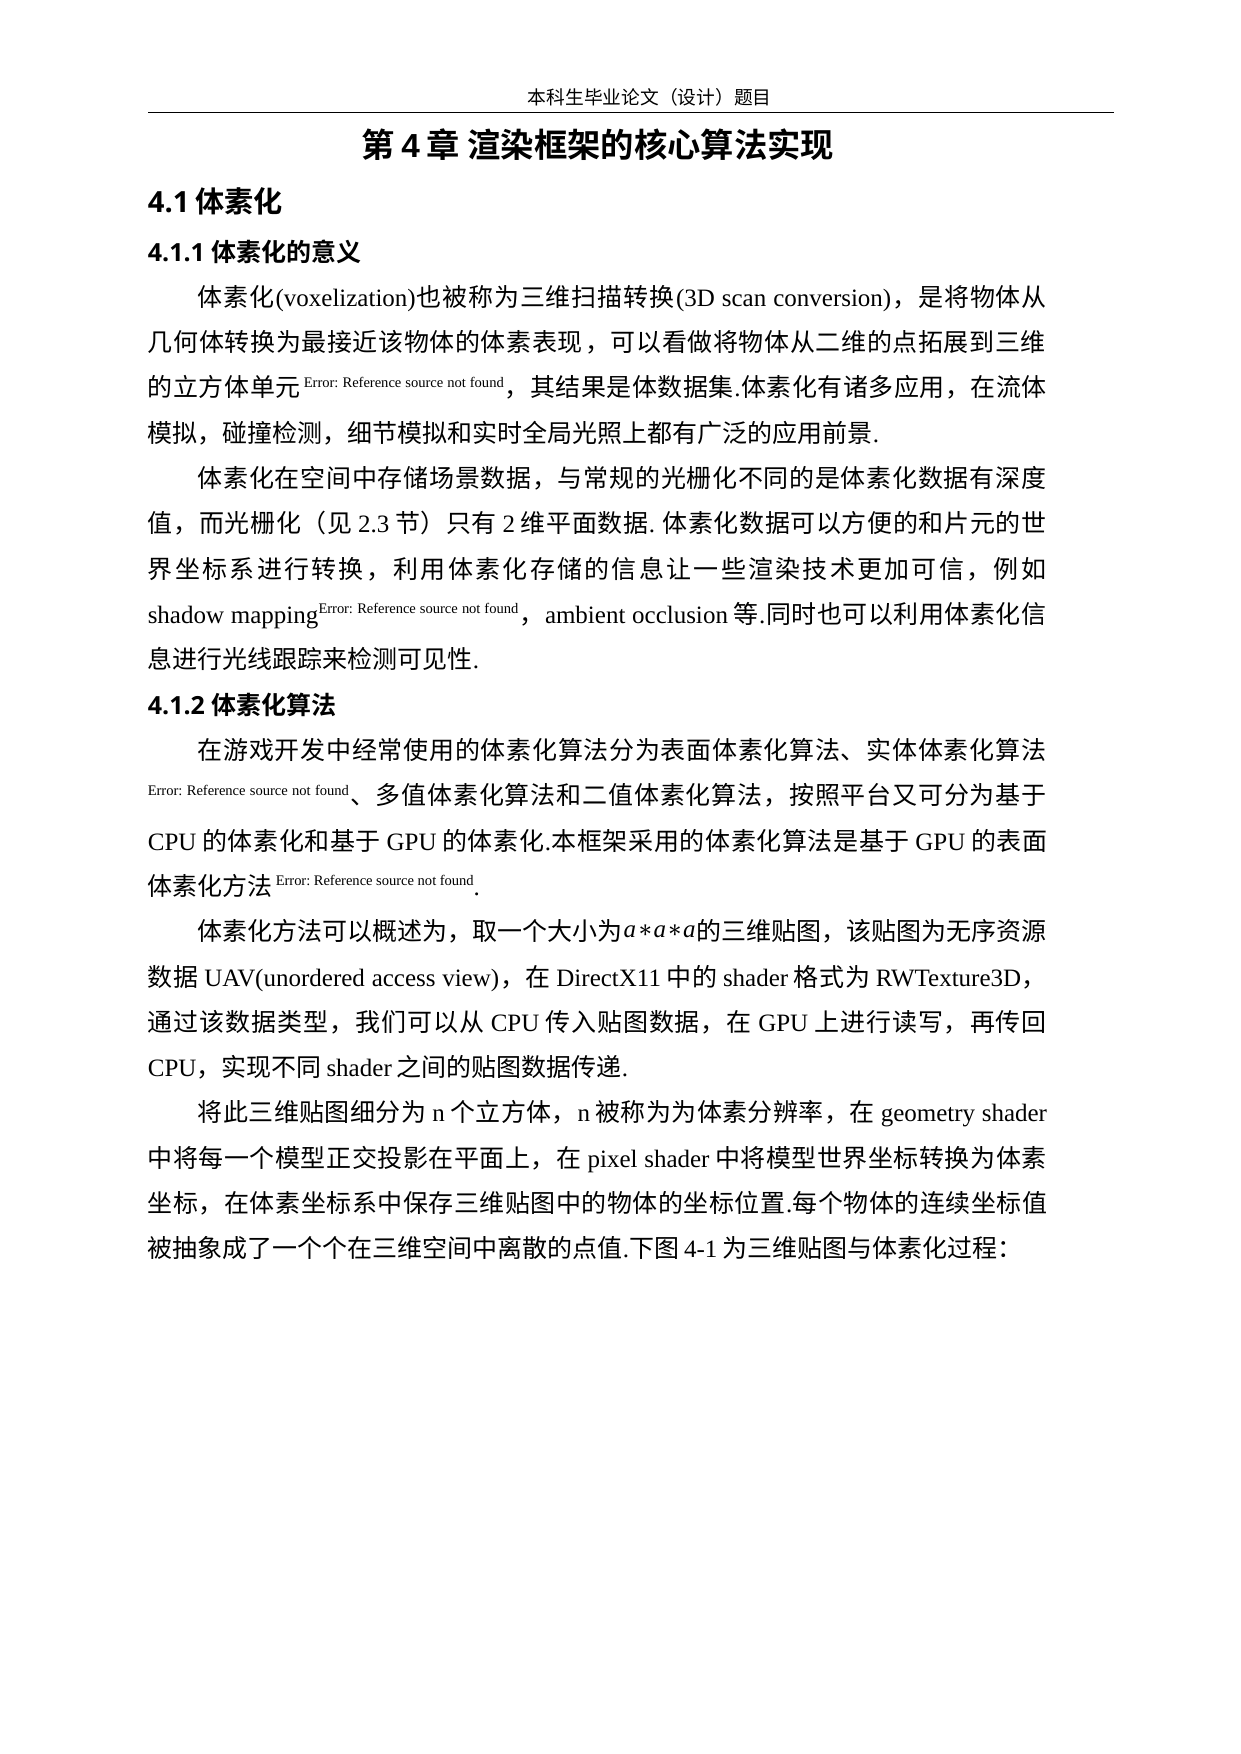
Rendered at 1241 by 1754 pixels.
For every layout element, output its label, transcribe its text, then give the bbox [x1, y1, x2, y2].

text 4.1.2 体素化算法 [148, 685, 1047, 721]
text 将此三维贴图细分为n个立方体，n被称为为体素分辨率，在geometry shader中将每一个模型正交投影在平面上，在pixel shader中将模型世界坐标转换为体素坐标，在体素坐标系中保存三维贴图中的物体的坐标位置.每个物体的连续坐标值被抽象成了一个个在三维空间中离散的点值.下图4-1为三维贴图与体素化过程： [148, 1093, 1047, 1265]
text 4.1体素化 [148, 179, 1047, 221]
text 第4章 渲染框架的核心算法实现 [148, 119, 1047, 167]
text 4.1.1 体素化的意义 [148, 232, 1047, 268]
text 体素化方法可以概述为，取一个大小为的三维贴图，该贴图为无序资源数据UAV(unordered access view)，在DirectX11中的shader格式为RWTexture3D，通过该数据类型，我们可以从CPU传入贴图数据，在GPU上进行读写，再传回CPU，实现不同shader之间的贴图数据传递. [148, 912, 1047, 1084]
